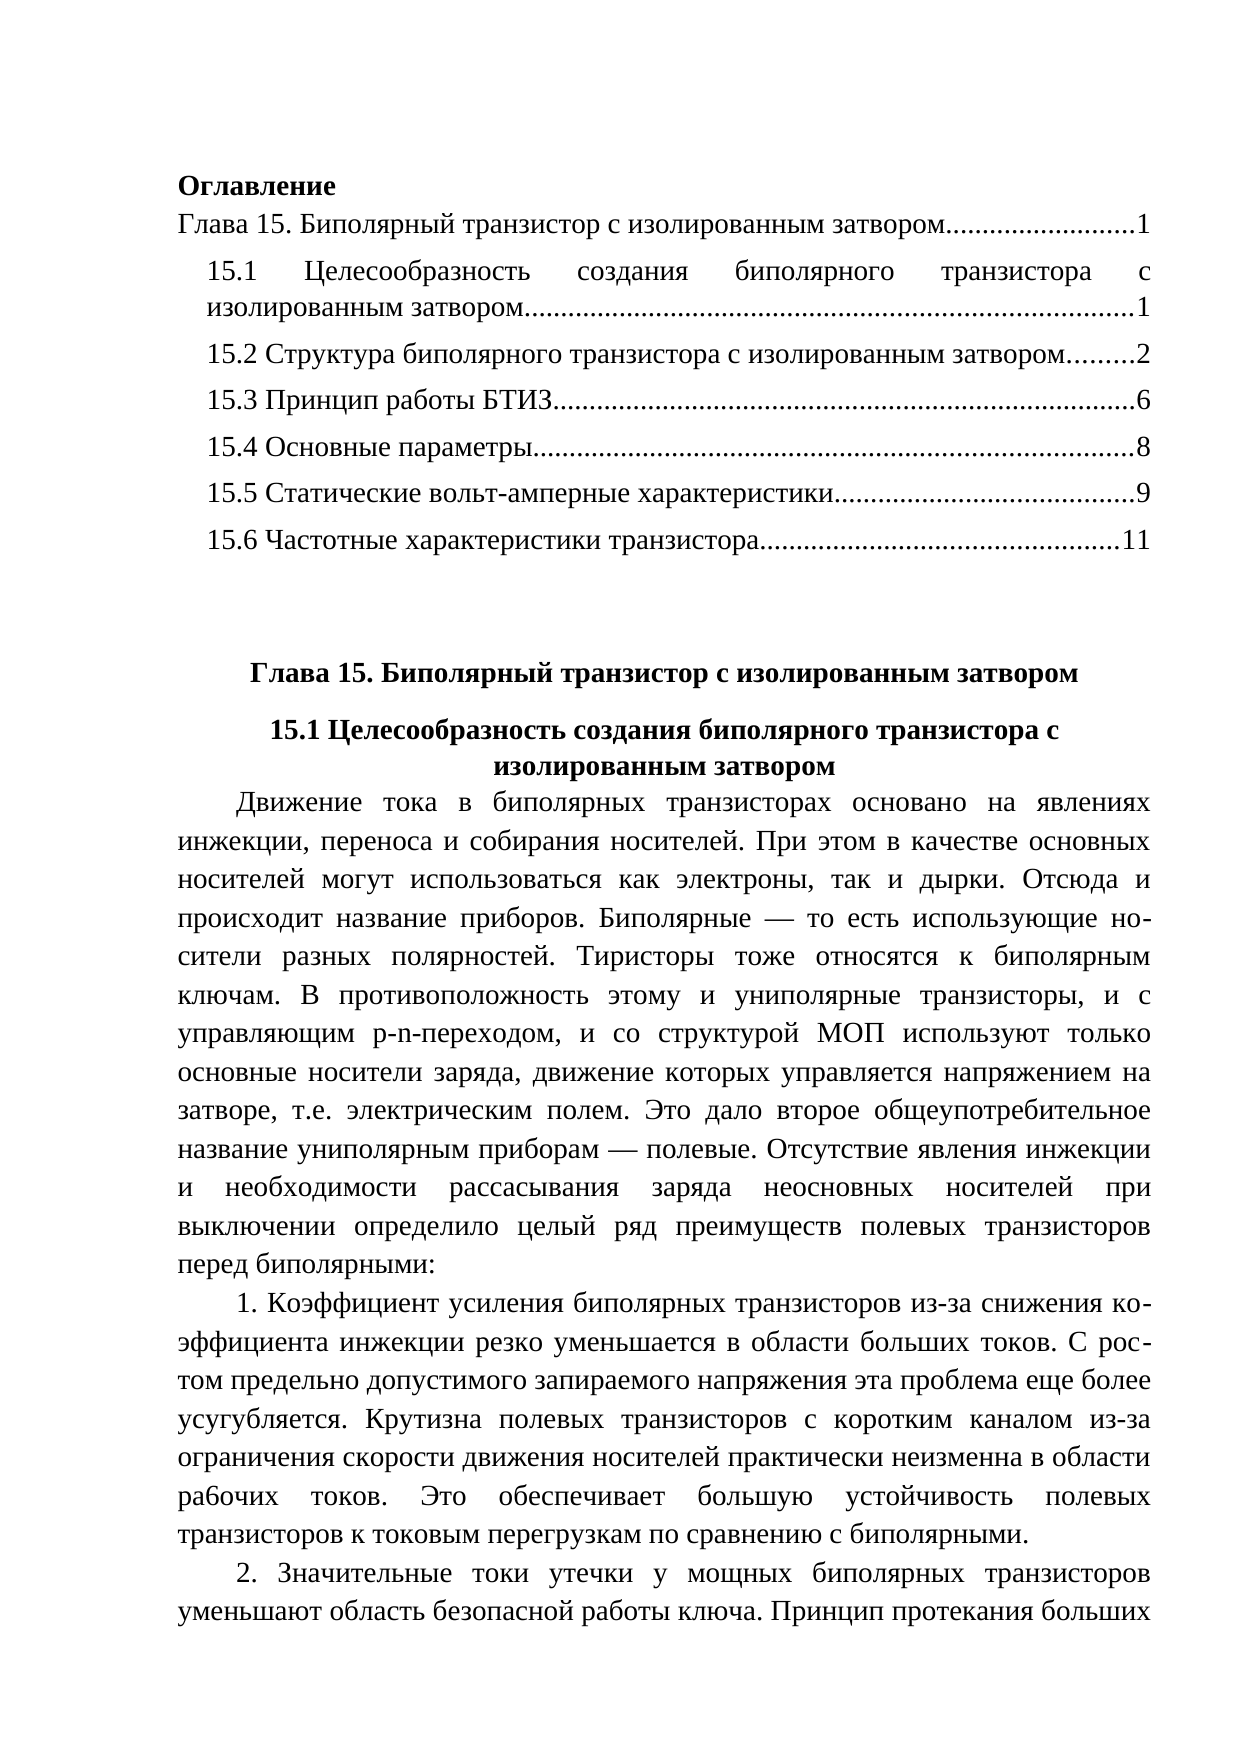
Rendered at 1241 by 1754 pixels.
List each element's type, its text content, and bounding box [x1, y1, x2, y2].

subtitle 15.1 Целесообразность создания биполярного транзистора с изолированным затвором [177, 712, 1152, 782]
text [177, 1555, 1152, 1627]
text 1. Коэффициент усиления биполярных транзисторов из-за снижения коэффициента инжекции резко уменьшается в области больших токов. С ростом предельно допустимого запираемого напряжения эта проблема еще более усугубляется. Крутизна полевых транзисторов с коротким каналом из-за ограничения скорости движения носителей практически неизменна в области ра6очих токов. Это обеспечивает большую устойчивость полевых транзисторов к токовым перегрузкам по сравнению с биполярными. [177, 1285, 1152, 1550]
subtitle Глава 15. Биполярный транзистор с изолированным затвором [177, 655, 1152, 688]
text Движение тока в биполярных транзисторах основано на явлениях инжекции, переноса и собирания носителей. При этом в качестве основных носителей могут использоваться как электроны, так и дырки. Отсюда и происходит название приборов. Биполярные — то есть использующие носители разных полярностей. Тиристоры тоже относятся к биполярным ключам. В противоположность этому и униполярные транзисторы, и с управляющим р-n-переходом, и со структурой МОП используют только основные носители заряда, движение которых управляется напряжением на затворе, т.е. электрическим полем. Это дало второе общеупотребительное название униполярным приборам — полевые. Отсутствие явления инжекции и необходимости рассасывания заряда неосновных носителей при выключении определило целый ряд преимуществ полевых транзисторов перед биполярными: [177, 784, 1152, 1280]
